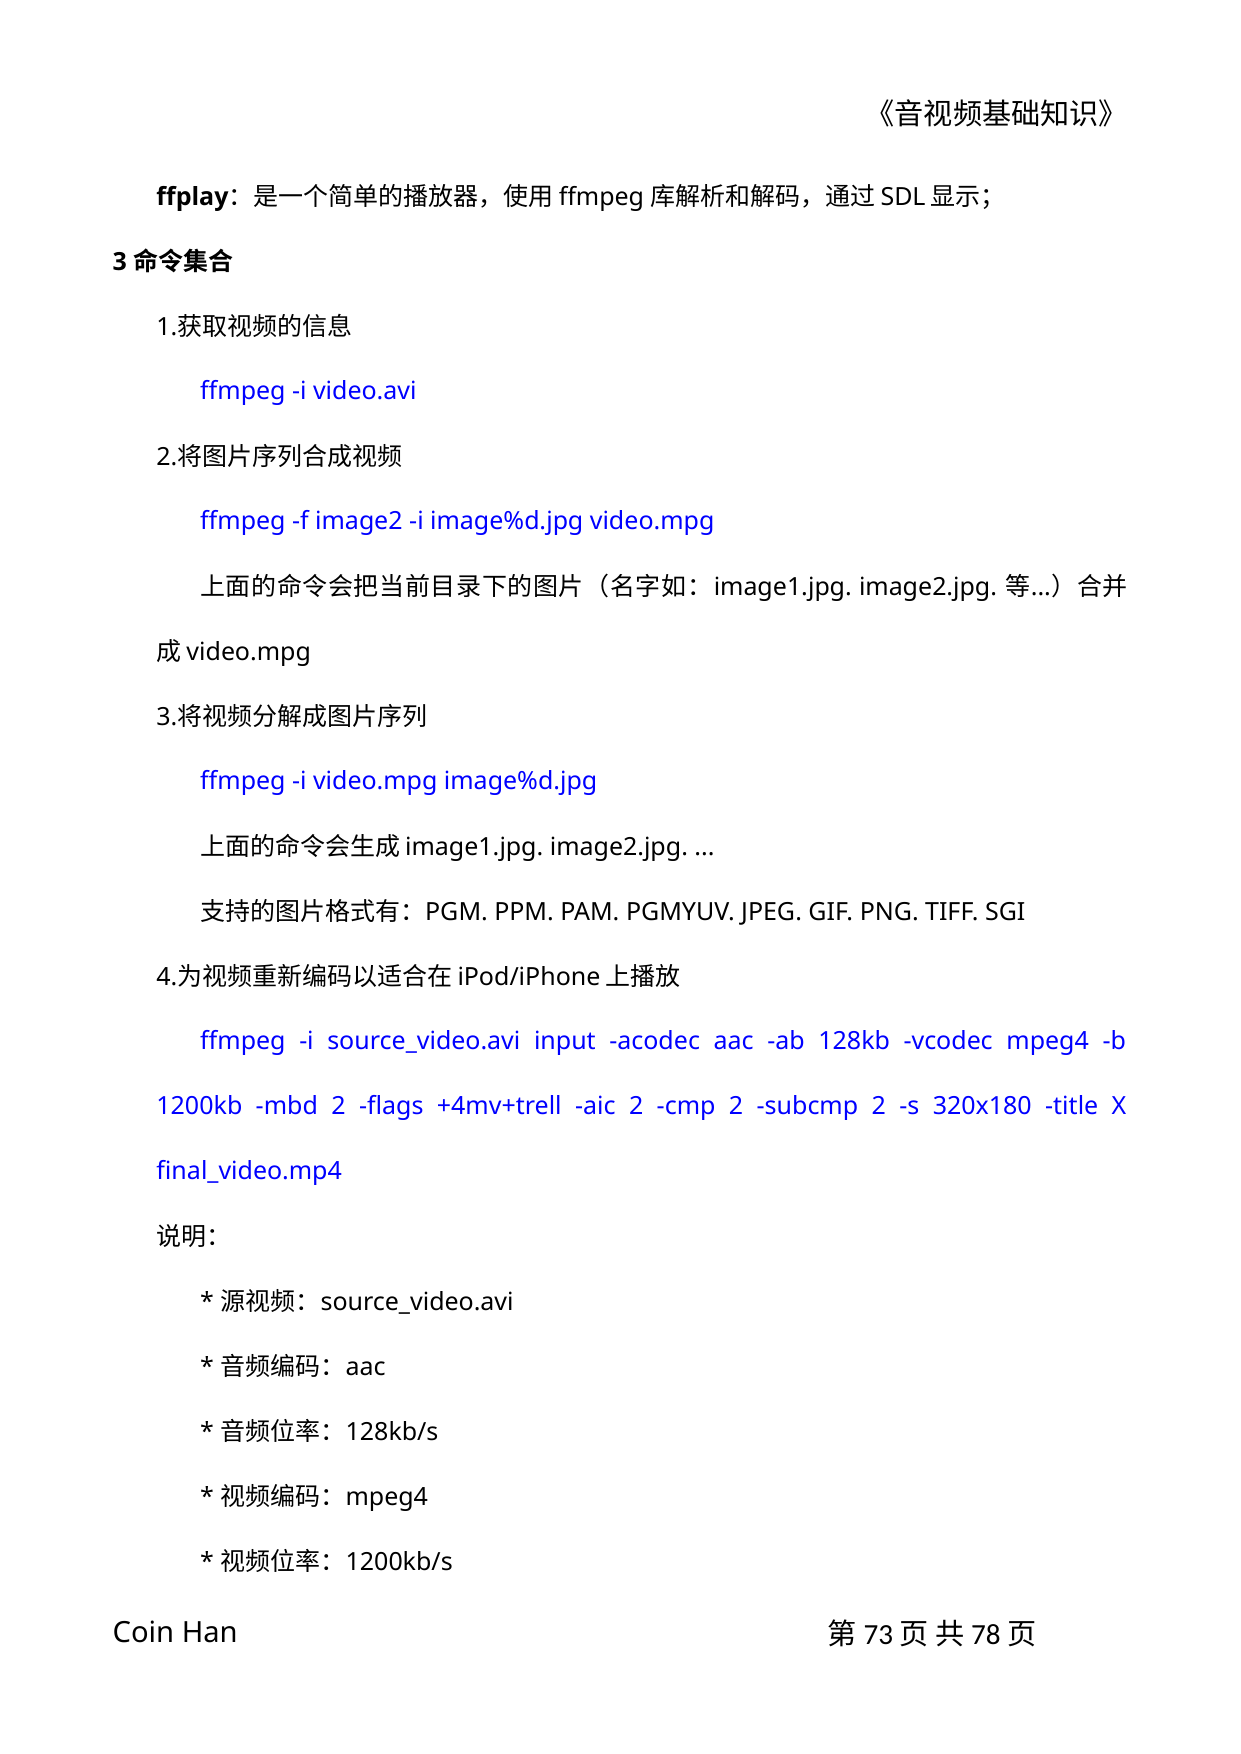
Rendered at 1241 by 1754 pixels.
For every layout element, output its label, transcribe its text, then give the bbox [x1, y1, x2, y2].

text ffmpeg -i video.avi [156, 357, 1128, 422]
text 3 命令集合 [112, 227, 1128, 292]
text 说明： [112, 1202, 1128, 1267]
text ffmpeg -i source_video.avi input -acodec aac -ab 128kb -vcodec mpeg4 -b 1200kb -mbd 2 -flags +4mv+trell -aic 2 -cmp 2 -subcmp 2 -s 320x180 -title X final_video.mp4 [156, 1007, 1128, 1202]
text * 源视频：source_video.avi [156, 1267, 1128, 1332]
text ffplay：是一个简单的播放器，使用ffmpeg 库解析和解码，通过SDL显示； [112, 162, 1128, 227]
text ffmpeg -f image2 -i image%d.jpg video.mpg [156, 487, 1128, 552]
text 上面的命令会把当前目录下的图片（名字如：image1.jpg. image2.jpg. 等...）合并成video.mpg [156, 552, 1128, 682]
text 1.获取视频的信息 [112, 292, 1128, 357]
text 上面的命令会生成image1.jpg. image2.jpg. ... [156, 812, 1128, 877]
text * 视频位率：1200kb/s [156, 1527, 1128, 1592]
text * 音频位率：128kb/s [156, 1397, 1128, 1462]
text 3.将视频分解成图片序列 [112, 682, 1128, 747]
text 2.将图片序列合成视频 [112, 422, 1128, 487]
text * 视频编码：mpeg4 [156, 1462, 1128, 1527]
text * 音频编码：aac [156, 1332, 1128, 1397]
text ffmpeg -i video.mpg image%d.jpg [156, 747, 1128, 812]
text 支持的图片格式有：PGM. PPM. PAM. PGMYUV. JPEG. GIF. PNG. TIFF. SGI [156, 877, 1128, 942]
text 4.为视频重新编码以适合在iPod/iPhone上播放 [112, 942, 1128, 1007]
